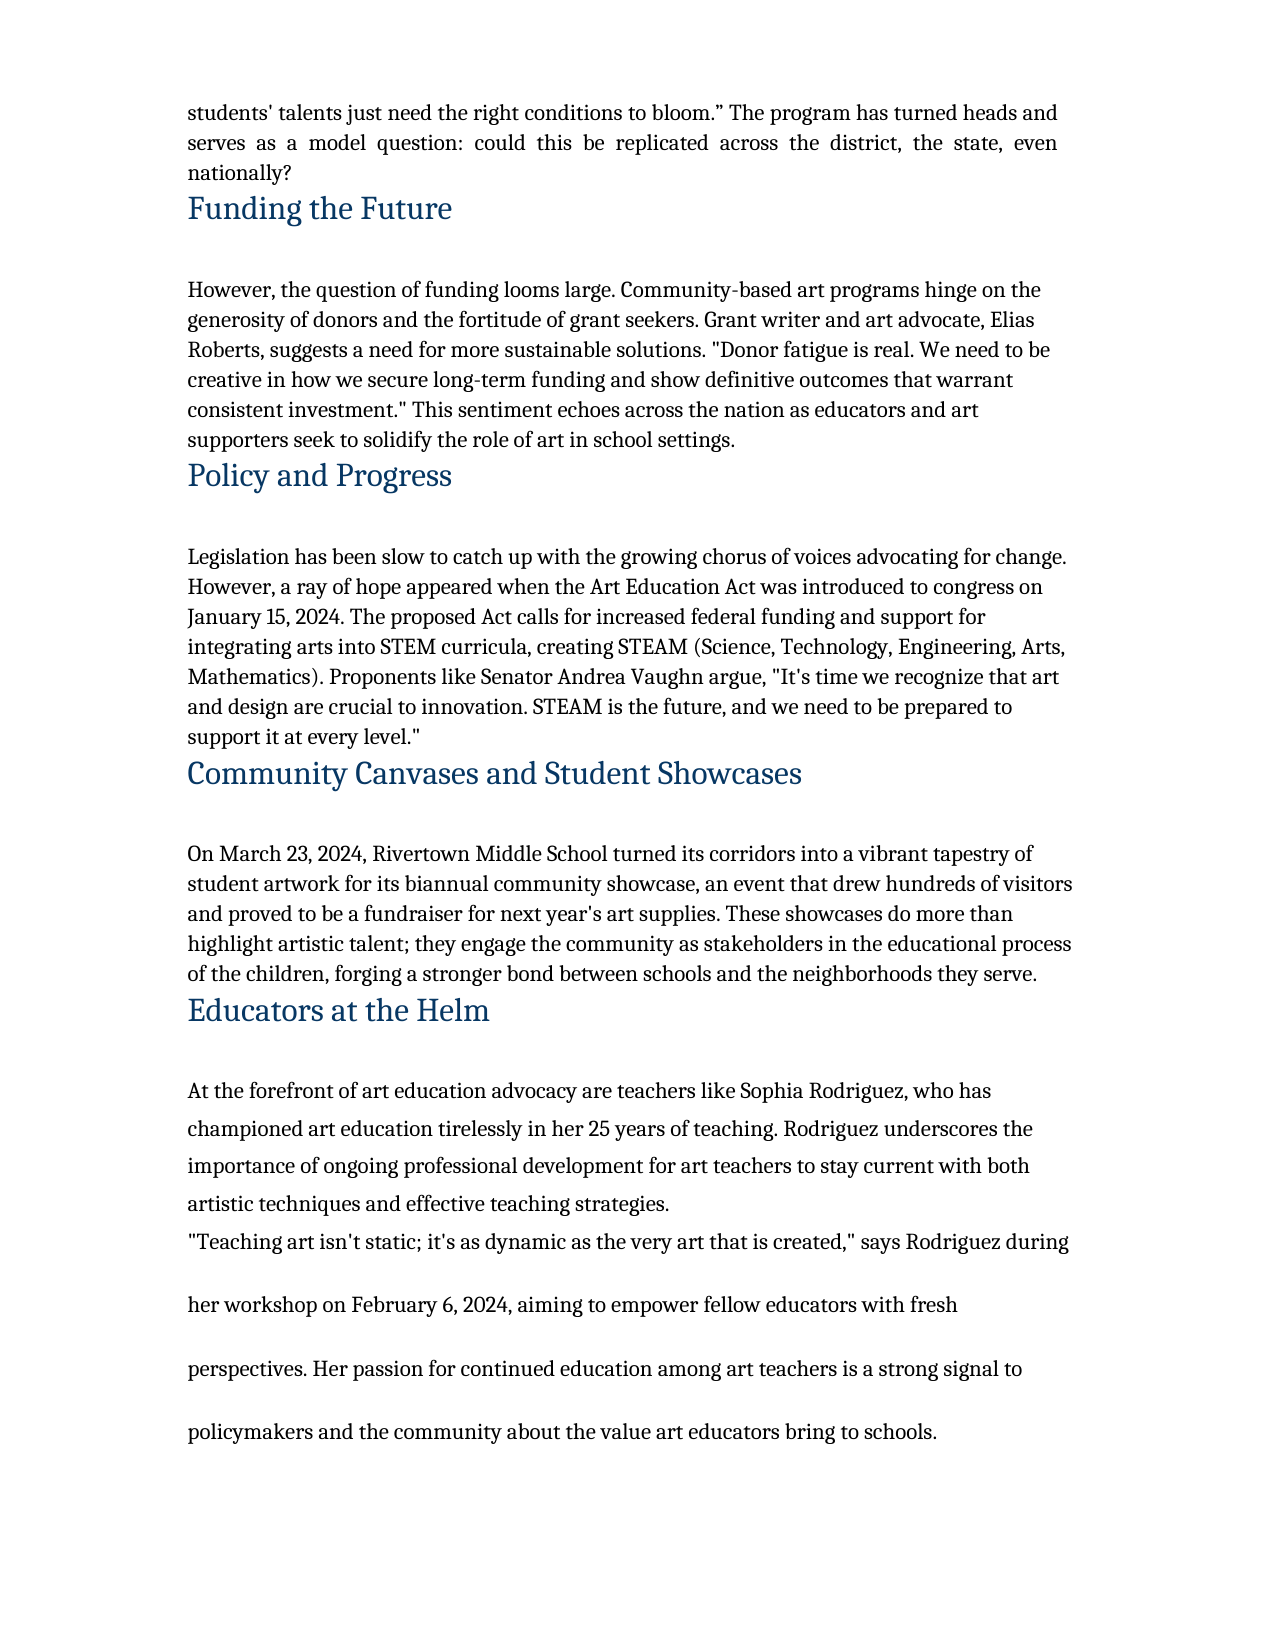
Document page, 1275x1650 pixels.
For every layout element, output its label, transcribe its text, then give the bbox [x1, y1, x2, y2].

text students' talents just need the right conditions to bloom.” The program has turned heads and serves as a model question: could this be replicated across the district, the state, even nationally? [187, 100, 1060, 186]
text On March 23, 2024, Rivertown Middle School turned its corridors into a vibrant tapestry of student artwork for its biannual community showcase, an event that drew hundreds of visitors and proved to be a fundraiser for next year's art supplies. These showcases do more than highlight artistic talent; they engage the community as stakeholders in the educational process of the children, forging a stronger bond between schools and the neighborhoods they serve. [187, 841, 1085, 987]
text Community Canvases and Student Showcases [187, 754, 1125, 792]
text Legislation has been slow to catch up with the growing chorus of voices advocating for change. However, a ray of hope appeared when the Art Education Act was introduced to congress on January 15, 2024. The proposed Act calls for increased federal funding and support for integrating arts into STEM curricula, creating STEAM (Science, Technology, Engineering, Arts, Mathematics). Proponents like Senator Andrea Vaughn argue, "It's time we recognize that art and design are crucial to innovation. STEAM is the future, and we need to be prepared to support it at every level." [187, 543, 1087, 750]
text Educators at the Helm [187, 991, 1125, 1029]
text "Teaching art isn't static; it's as dynamic as the very art that is created," says Rodriguez during her workshop on February 6, 2024, aiming to empower fellow educators with fresh perspectives. Her passion for continued education among art teachers is a strong signal to policymakers and the community about the value art educators bring to schools. [187, 1228, 1071, 1445]
text Policy and Progress [187, 456, 1125, 495]
text At the forefront of art education advocacy are teachers like Sophia Rodriguez, who has championed art education tirelessly in her 25 years of teaching. Rodriguez underscores the importance of ongoing professional development for art teachers to stay current with both artistic techniques and effective teaching strategies. [187, 1078, 1075, 1217]
text However, the question of funding looms large. Community-based art programs hinge on the generosity of donors and the fortitude of grant seekers. Grant writer and art advocate, Elias Roberts, suggests a need for more sustainable solutions. "Donor fatigue is real. We need to be creative in how we secure long-term funding and show definitive outcomes that warrant consistent investment." This sentiment echoes across the nation as educators and art supporters seek to solidify the role of art in school settings. [187, 276, 1081, 453]
text Funding the Future [187, 189, 1125, 228]
